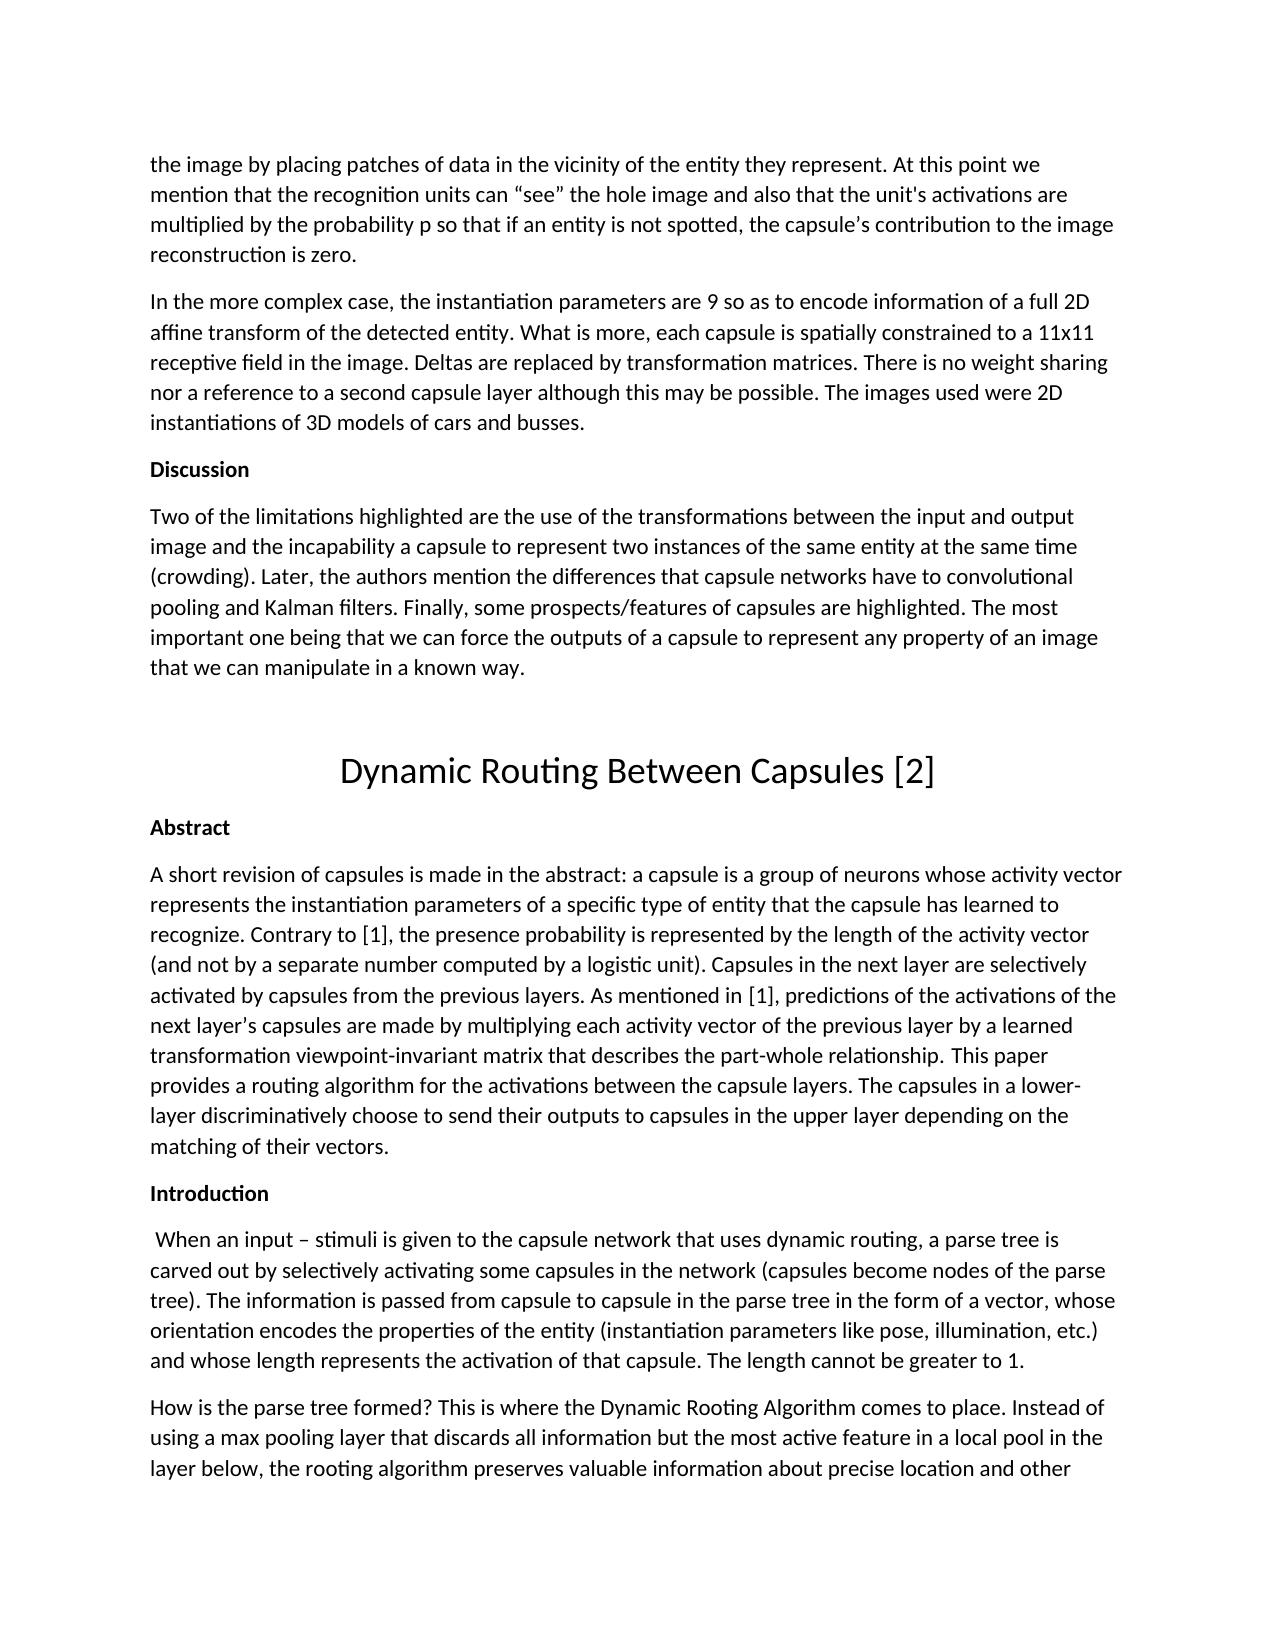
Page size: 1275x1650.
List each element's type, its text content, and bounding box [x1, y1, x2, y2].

text Discussion [150, 455, 1125, 483]
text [150, 1393, 1125, 1482]
text Two of the limitations highlighted are the use of the transformations between the input and output image and the incapability a capsule to represent two instances of the same entity at the same time (crowding). Later, the authors mention the differences that capsule networks have to convolutional pooling and Kalman filters. Finally, some prospects/features of capsules are highlighted. The most important one being that we can force the outputs of a capsule to represent any property of an image that we can manipulate in a known way. [150, 502, 1125, 681]
text A short revision of capsules is made in the abstract: a capsule is a group of neurons whose activity vector represents the instantiation parameters of a specific type of entity that the capsule has learned to recognize. Contrary to , the presence probability is represented by the length of the activity vector (and not by a separate number computed by a logistic unit). Capsules in the next layer are selectively activated by capsules from the previous layers. As mentioned in , predictions of the activations of the next layer’s capsules are made by multiplying each activity vector of the previous layer by a learned transformation viewpoint-invariant matrix that describes the part-whole relationship. This paper provides a routing algorithm for the activations between the capsule layers. The capsules in a lower-layer discriminatively choose to send their outputs to capsules in the upper layer depending on the matching of their vectors. [150, 860, 1125, 1160]
text In the more complex case, the instantiation parameters are 9 so as to encode information of a full 2D affine transform of the detected entity. What is more, each capsule is spatially constrained to a 11x11 receptive field in the image. Deltas are replaced by transformation matrices. There is no weight sharing nor a reference to a second capsule layer although this may be possible. The images used were 2D instantiations of 3D models of cars and busses. [150, 287, 1125, 436]
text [150, 150, 1125, 269]
text Abstract [150, 813, 1125, 841]
text When an input – stimuli is given to the capsule network that uses dynamic routing, a parse tree is carved out by selectively activating some capsules in the network (capsules become nodes of the parse tree). The information is passed from capsule to capsule in the parse tree in the form of a vector, whose orientation encodes the properties of the entity (instantiation parameters like pose, illumination, etc.) and whose length represents the activation of that capsule. The length cannot be greater to 1. [150, 1226, 1125, 1374]
text Introduction [150, 1179, 1125, 1207]
text Dynamic Routing Between Capsules [150, 747, 1125, 793]
